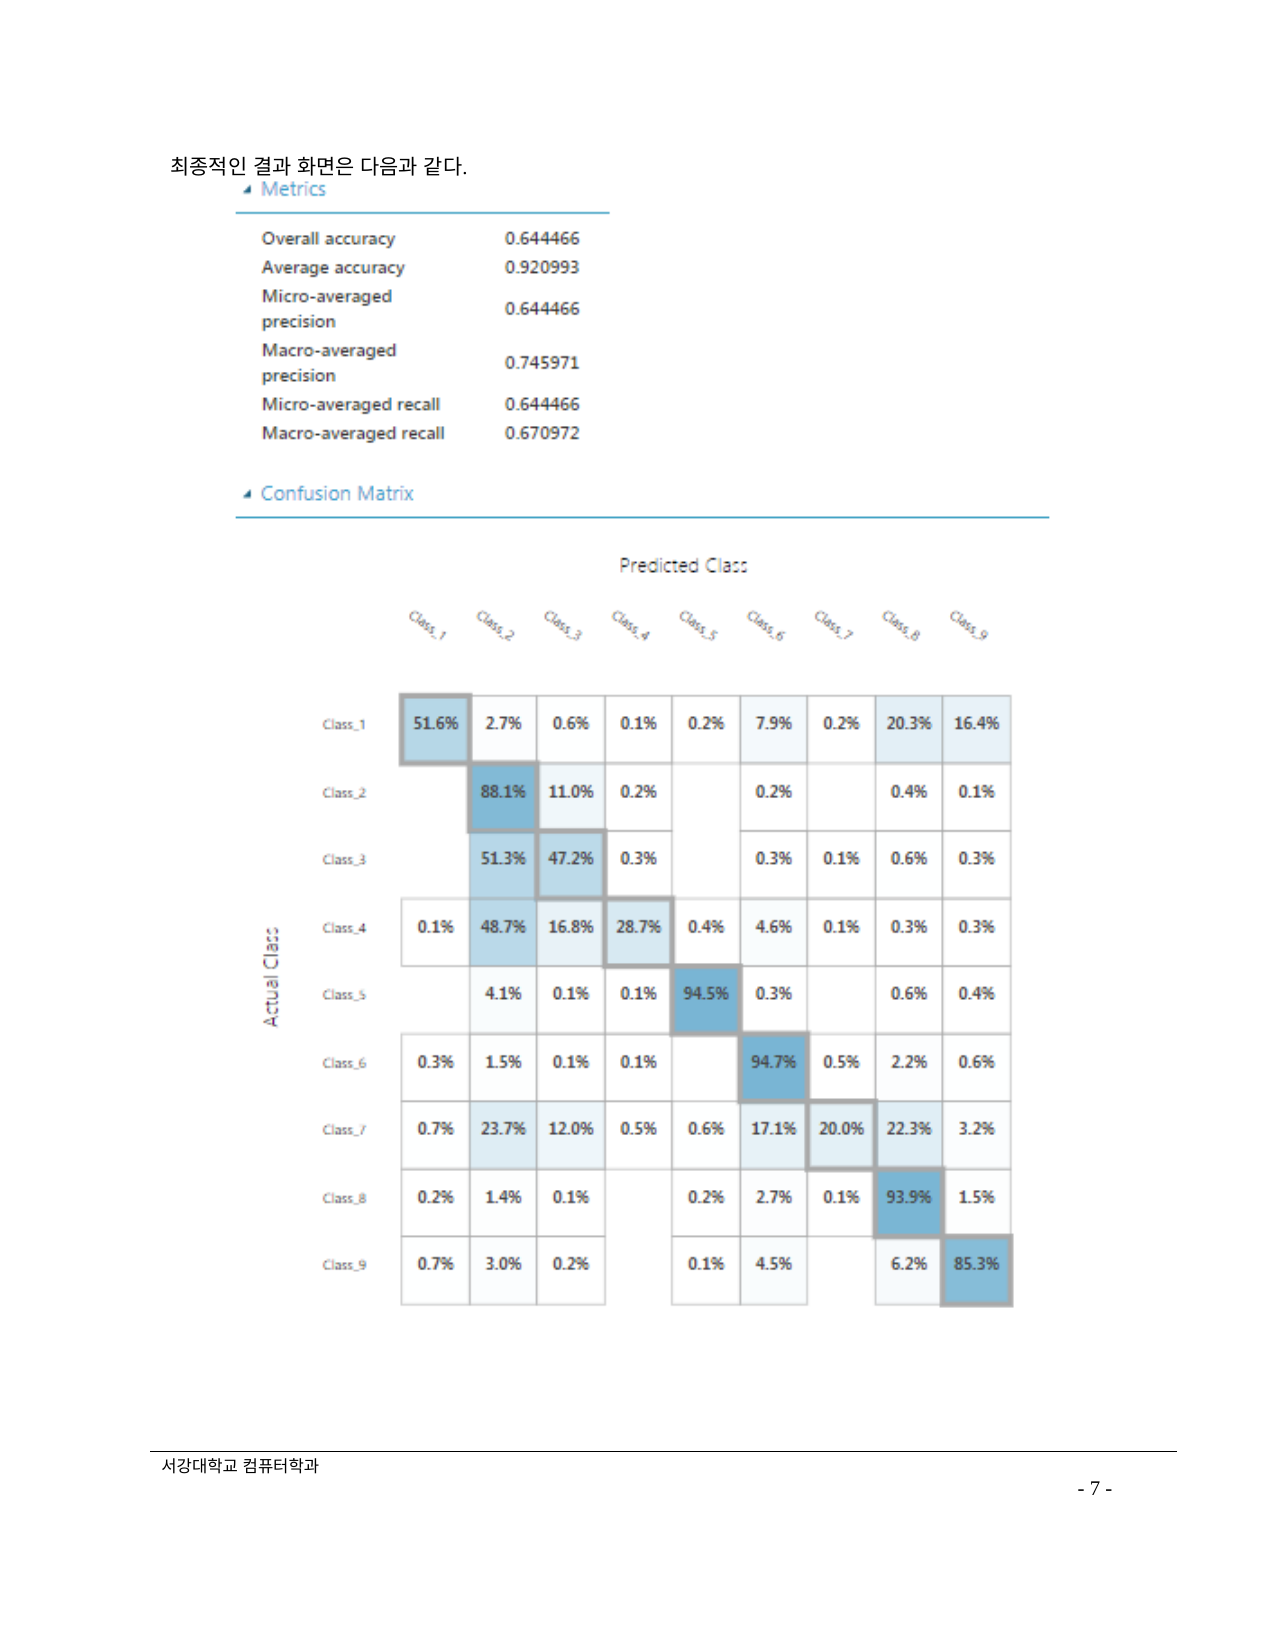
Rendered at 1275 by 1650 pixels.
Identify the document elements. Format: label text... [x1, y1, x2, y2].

picture [235, 180, 1050, 1371]
text 최종적인 결과 화면은 다음과 같다. [150, 150, 1125, 180]
